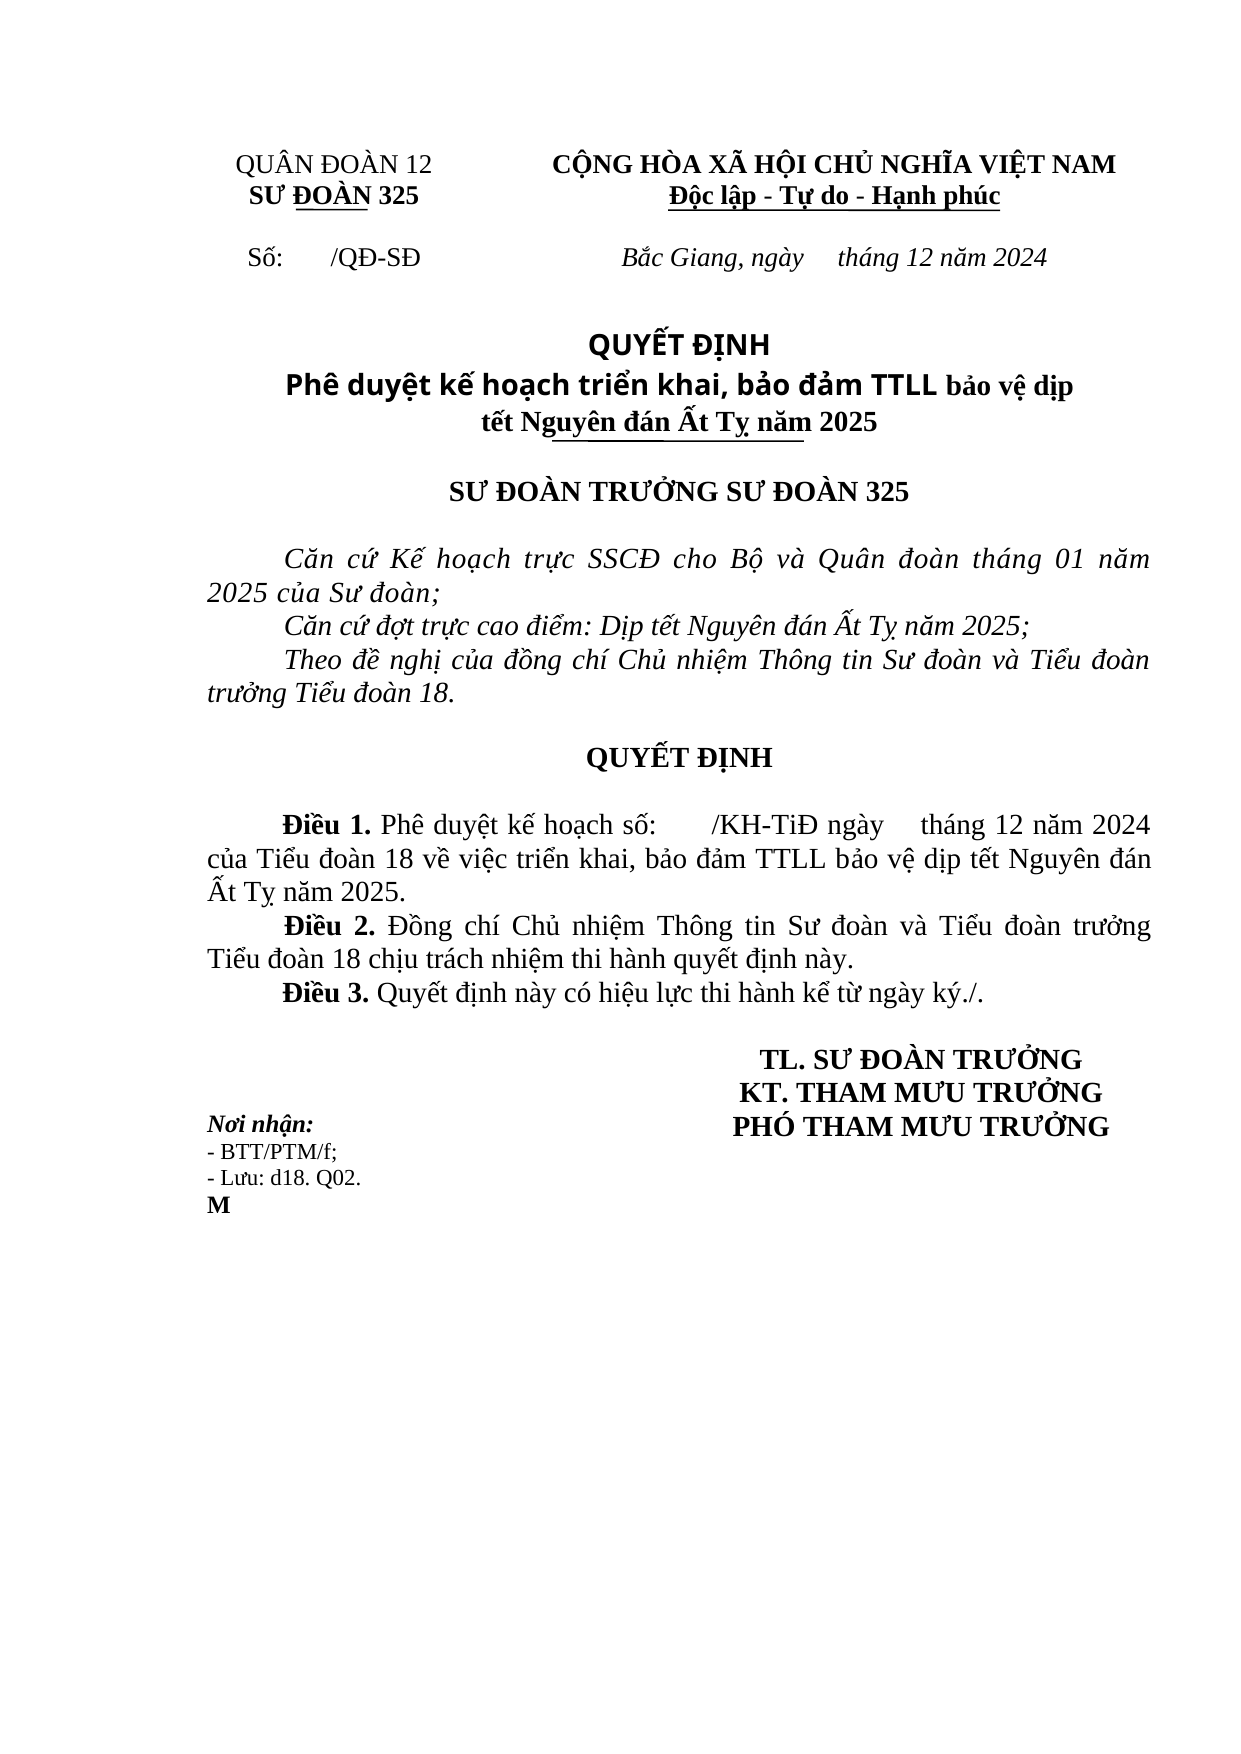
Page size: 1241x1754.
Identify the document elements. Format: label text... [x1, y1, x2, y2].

text Căn cứ đợt trực cao điểm: Dịp tết Nguyên đán Ất Tỵ năm 2025; [207, 608, 1152, 642]
text Phê duyệt kế hoạch triển khai, bảo đảm TTLL bảo vệ dịp [207, 364, 1152, 404]
table_header TL. SƯ ĐOÀN TRƯỞNG KT. THAM MƯU TRƯỞNG PHÓ THAM MƯU TRƯỞNG [679, 1042, 1163, 1377]
table_header Nơi nhận: - BTT/PTM/f; - Lưu: d18. Q02. M [196, 1042, 679, 1377]
text QUYẾT ĐỊNH [207, 740, 1152, 774]
text Điều 2. Đồng chí Chủ nhiệm Thông tin Sư đoàn và Tiểu đoàn trưởng Tiểu đoàn 18 chịu trách nhiệm thi hành quyết định này. [207, 908, 1152, 975]
text SƯ ĐOÀN TRƯỞNG SƯ ĐOÀN 325 [207, 474, 1152, 508]
text Căn cứ Kế hoạch trực SSCĐ cho Bộ và Quân đoàn tháng 01 năm 2025 của Sư đoàn; [207, 541, 1152, 608]
text tết Nguyên đán Ất Tỵ năm 2025 [207, 404, 1152, 437]
text Theo đề nghị của đồng chí Chủ nhiệm Thông tin Sư đoàn và Tiểu đoàn trưởng Tiểu đoàn 18. [207, 642, 1152, 709]
text Điều 3. Quyết định này có hiệu lực thi hành kể từ ngày ký./. [207, 975, 1152, 1008]
text QUYẾT ĐỊNH [207, 324, 1152, 364]
table_header CỘNG HÒA XÃ HỘI CHỦ NGHĨA VIỆT NAM Độc lập - Tự do - Hạnh phúc Bắc Giang, ngày tháng 12 năm 2024 [473, 148, 1196, 272]
text Điều 1. Phê duyệt kế hoạch số: /KH-TiĐ ngày tháng 12 năm 2024 của Tiểu đoàn 18 về việc triển khai, bảo đảm TTLL bảo vệ dịp tết Nguyên đán Ất Tỵ năm 2025. [207, 807, 1152, 908]
table_header QUÂN ĐOÀN 12 SƯ ĐOÀN 325 Số: /QĐ-SĐ [196, 148, 472, 272]
